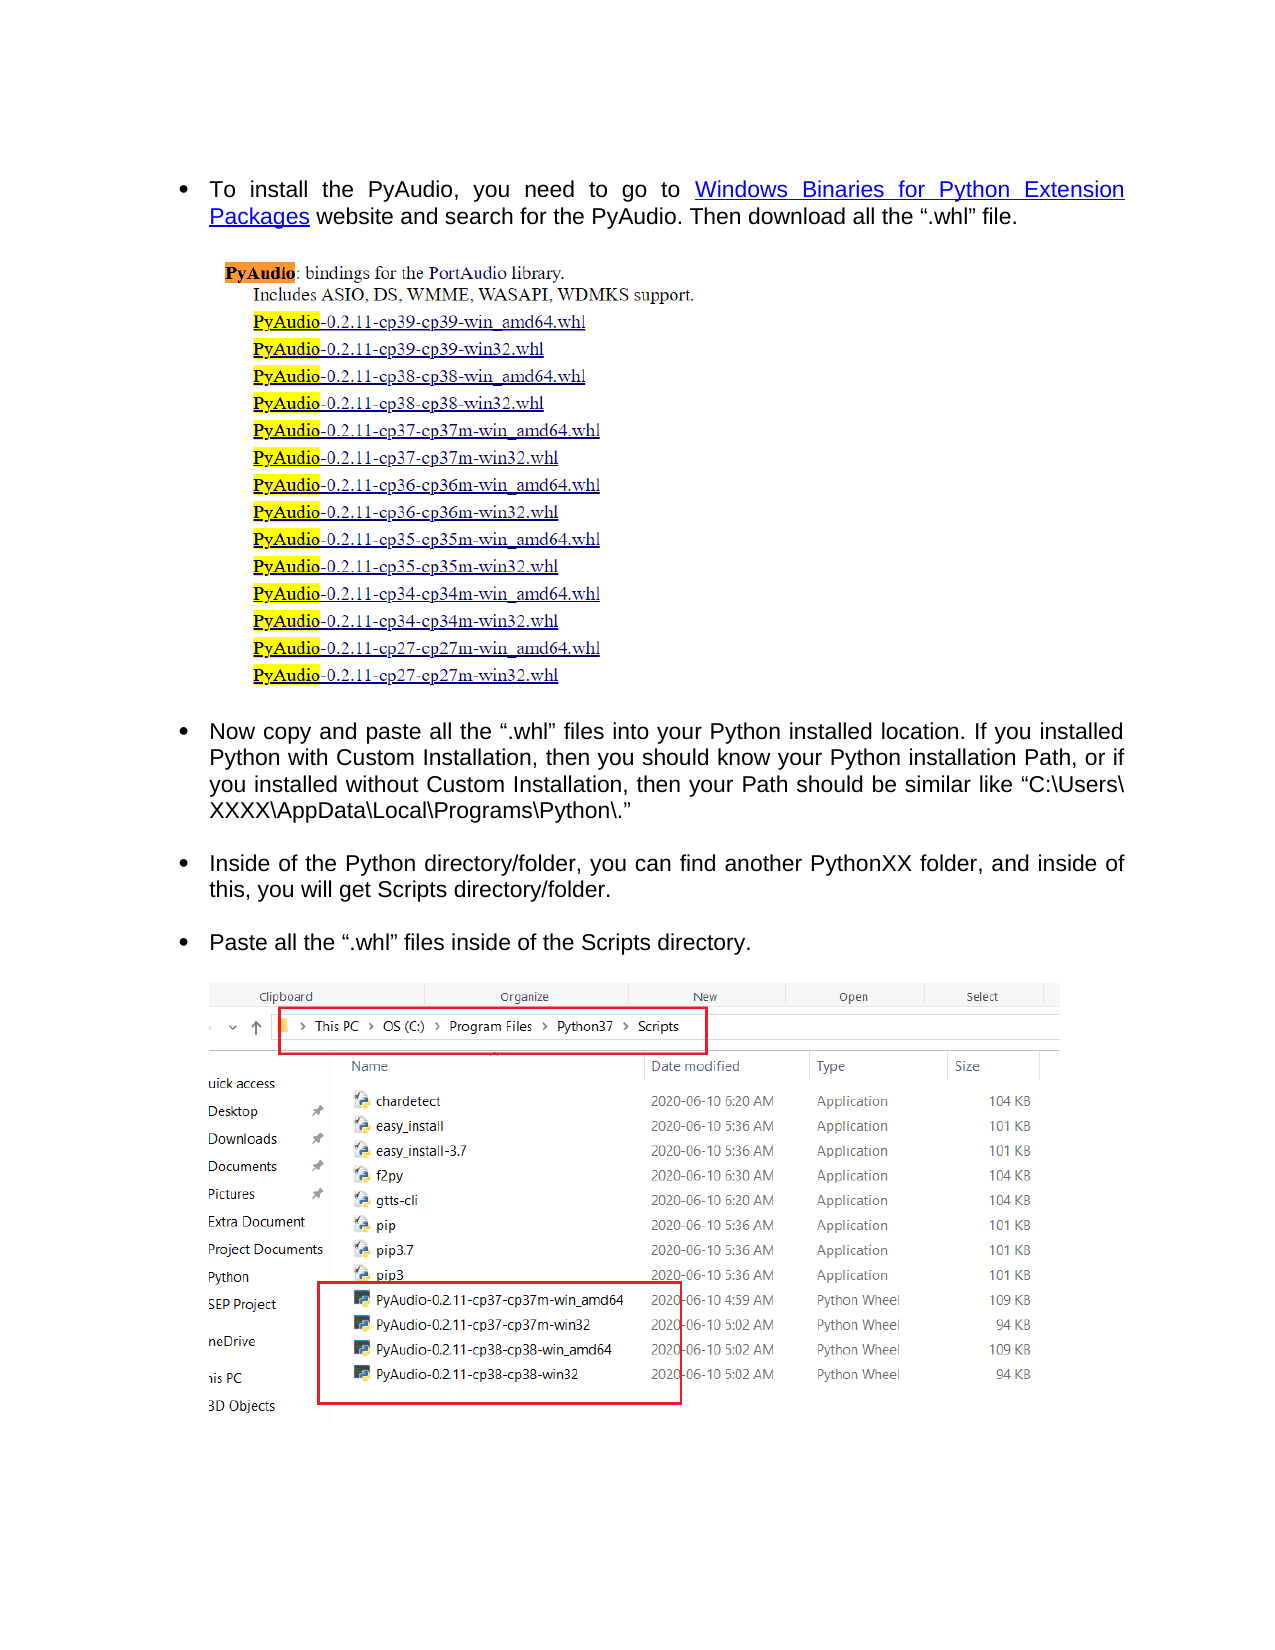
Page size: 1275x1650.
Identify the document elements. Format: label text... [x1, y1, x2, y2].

list Paste all the “.whl” files inside of the Scripts directory. [179, 929, 1125, 955]
picture [209, 983, 1060, 1424]
picture [209, 255, 748, 692]
list Now copy and paste all the “.whl” files into your Python installed location. If you installed Python with Custom Installation, then you should know your Python installation Path, or if you installed without Custom Installation, then your Path should be similar like “C:\Users\XXXX\AppData\Local\Programs\Python\.” [179, 718, 1125, 823]
list To install the PyAudio, you need to go to Windows Binaries for Python Extension Packages website and search for the PyAudio. Then download all the “.whl” file. [179, 176, 1125, 229]
list Inside of the Python directory/folder, you can find another PythonXX folder, and inside of this, you will get Scripts directory/folder. [179, 850, 1125, 902]
